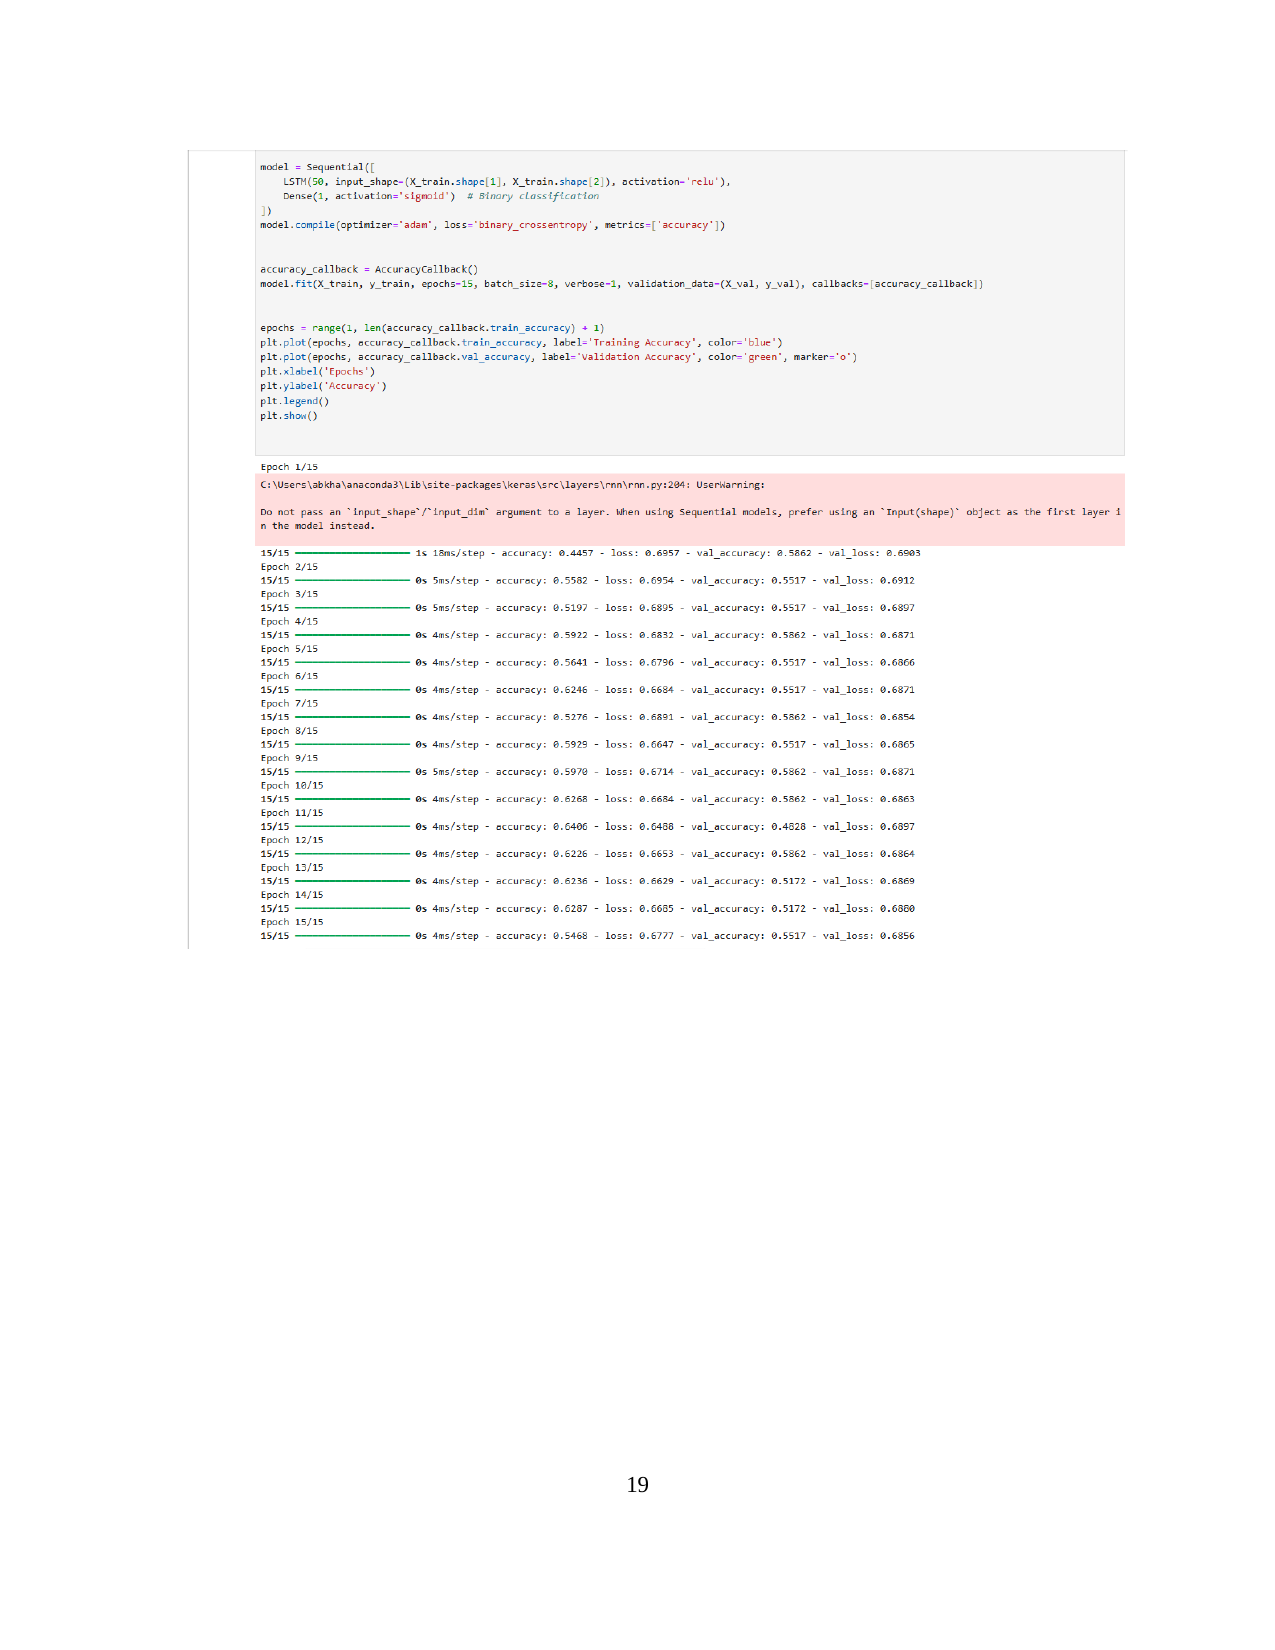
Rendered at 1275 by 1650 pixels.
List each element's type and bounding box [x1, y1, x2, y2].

picture [187, 150, 1128, 949]
